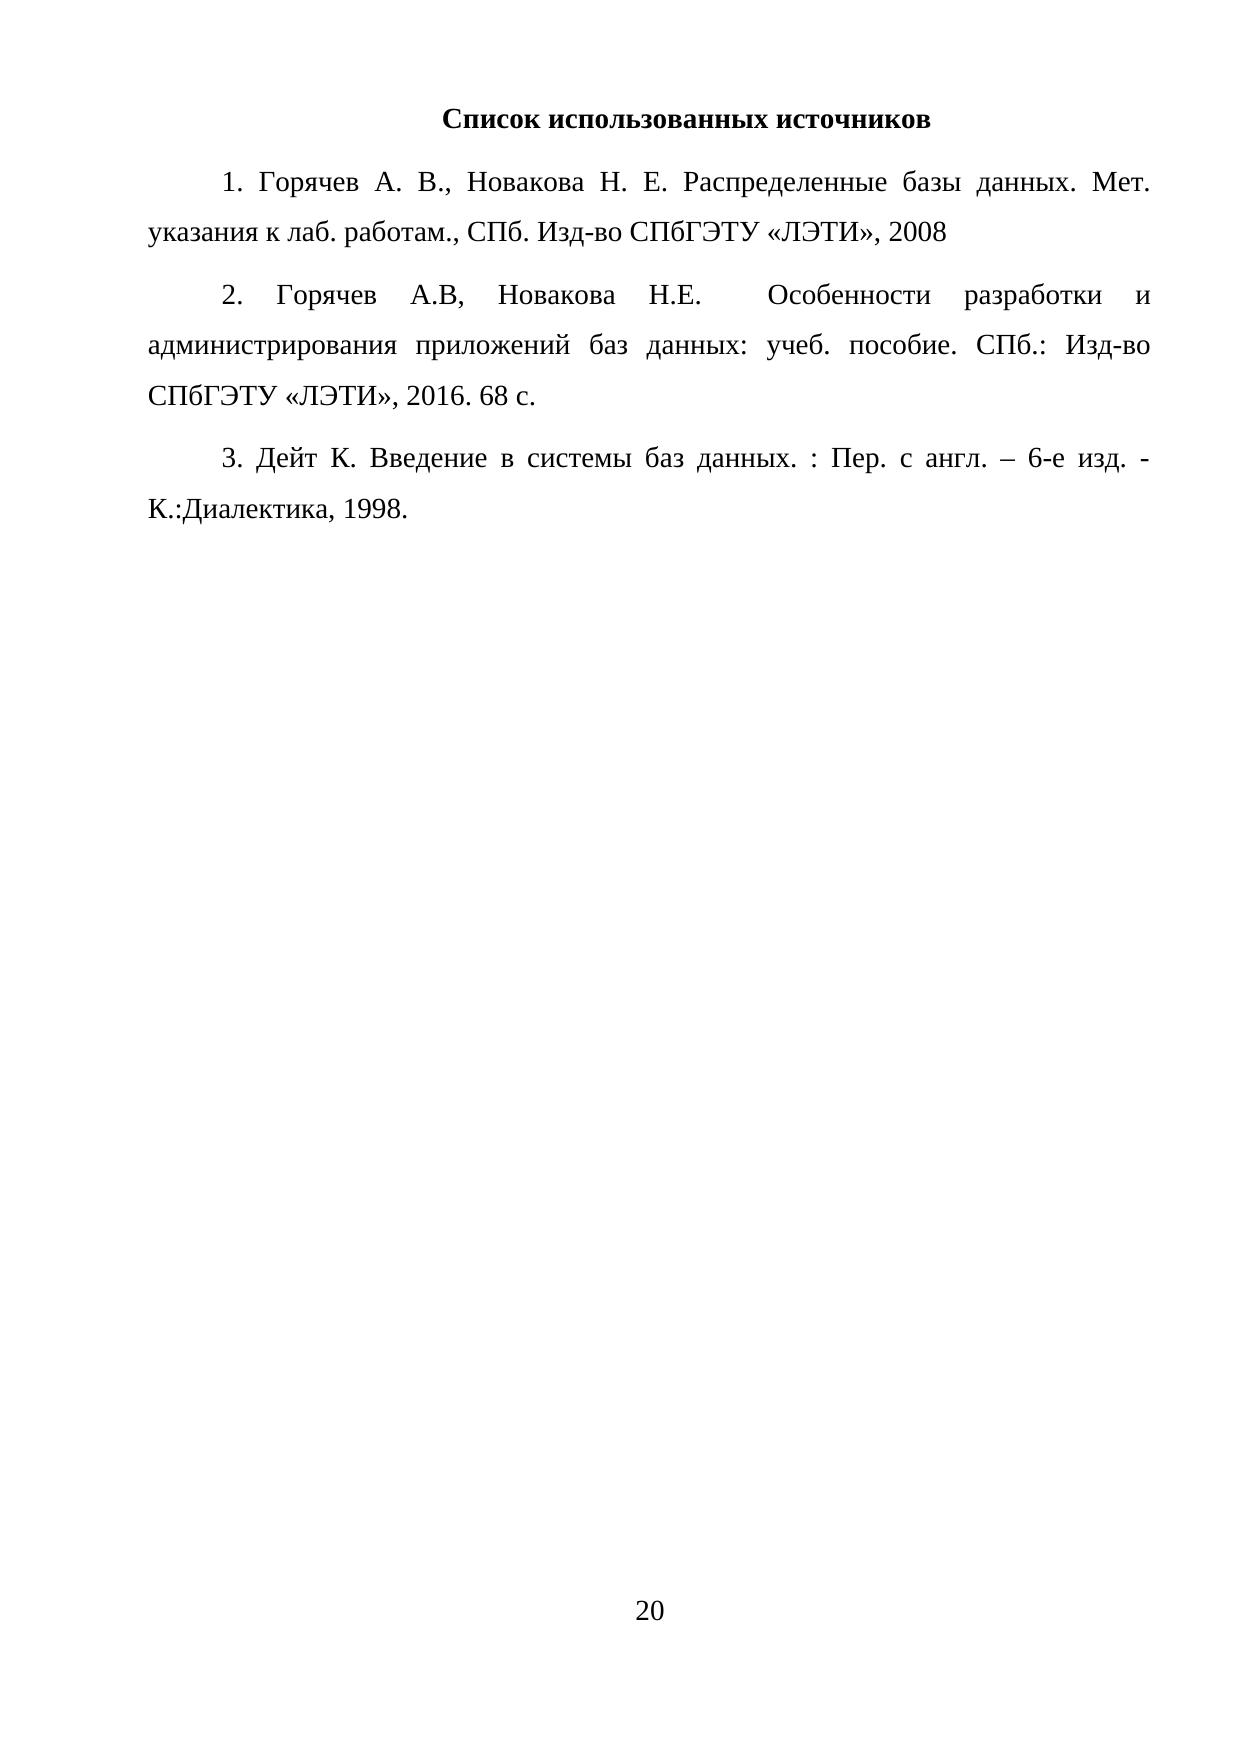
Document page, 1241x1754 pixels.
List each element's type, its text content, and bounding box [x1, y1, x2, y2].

text Список использованных источников [148, 101, 1152, 135]
text 3. Дейт К. Введение в системы баз данных. : Пер. с англ. – 6-е изд. -К.:Диалектика, 1998. [148, 441, 1152, 524]
text 2. Горячев А.В, Новакова Н.Е. Особенности разработки и администрирования приложений баз данных: учеб. пособие. СПб.: Изд-во СПбГЭТУ «ЛЭТИ», 2016. 68 с. [148, 277, 1152, 411]
text 1. Горячев А. В., Новакова Н. Е. Распределенные базы данных. Мет. указания к лаб. работам., СПб. Изд-во СПбГЭТУ «ЛЭТИ», 2008 [148, 164, 1152, 248]
